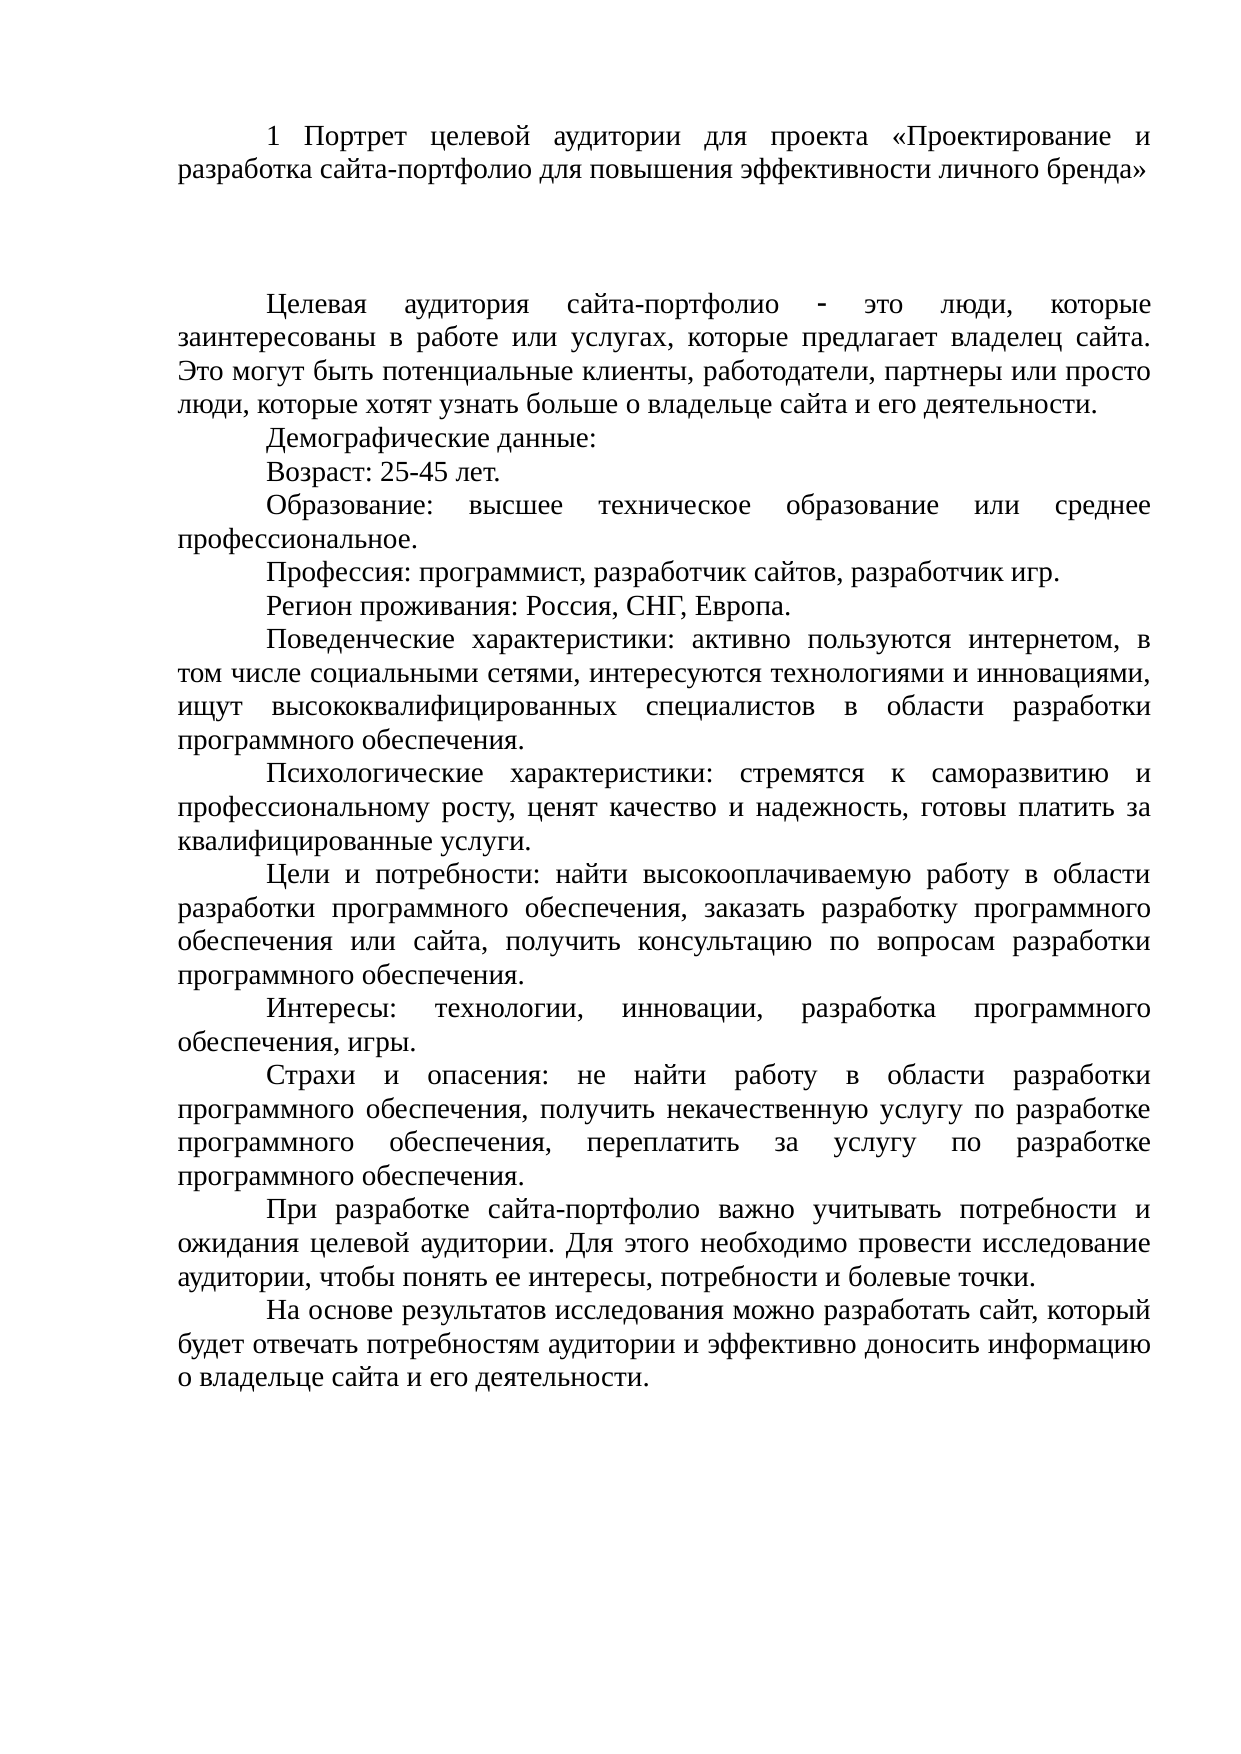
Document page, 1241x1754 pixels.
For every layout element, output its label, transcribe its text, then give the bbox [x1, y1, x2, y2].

text Возраст: 25-45 лет. [177, 454, 1152, 487]
text 1 Портрет целевой аудитории для проекта «Проектирование и разработка сайта-портфолио для повышения эффективности личного бренда» [177, 118, 1152, 185]
text Психологические характеристики: стремятся к саморазвитию и профессиональному росту, ценят качество и надежность, готовы платить за квалифицированные услуги. [177, 756, 1152, 856]
text Поведенческие характеристики: активно пользуются интернетом, в том числе социальными сетями, интересуются технологиями и инновациями, ищут высококвалифицированных специалистов в области разработки программного обеспечения. [177, 621, 1152, 756]
text Образование: высшее техническое образование или среднее профессиональное. [177, 487, 1152, 554]
text Профессия: программист, разработчик сайтов, разработчик игр. [177, 554, 1152, 588]
text Интересы: технологии, инновации, разработка программного обеспечения, игры. [177, 990, 1152, 1057]
text На основе результатов исследования можно разработать сайт, который будет отвечать потребностям аудитории и эффективно доносить информацию о владельце сайта и его деятельности. [177, 1292, 1152, 1393]
text Демографические данные: [177, 420, 1152, 454]
text При разработке сайта-портфолио важно учитывать потребности и ожидания целевой аудитории. Для этого необходимо провести исследование аудитории, чтобы понять ее интересы, потребности и болевые точки. [177, 1192, 1152, 1292]
text Страхи и опасения: не найти работу в области разработки программного обеспечения, получить некачественную услугу по разработке программного обеспечения, переплатить за услугу по разработке программного обеспечения. [177, 1057, 1152, 1192]
text Целевая аудитория сайта-портфолио это люди, которые заинтересованы в работе или услугах, которые предлагает владелец сайта. Это могут быть потенциальные клиенты, работодатели, партнеры или просто люди, которые хотят узнать больше о владельце сайта и его деятельности. [177, 286, 1152, 420]
text Цели и потребности: найти высокооплачиваемую работу в области разработки программного обеспечения, заказать разработку программного обеспечения или сайта, получить консультацию по вопросам разработки программного обеспечения. [177, 856, 1152, 990]
text Регион проживания: Россия, СНГ, Европа. [177, 588, 1152, 621]
